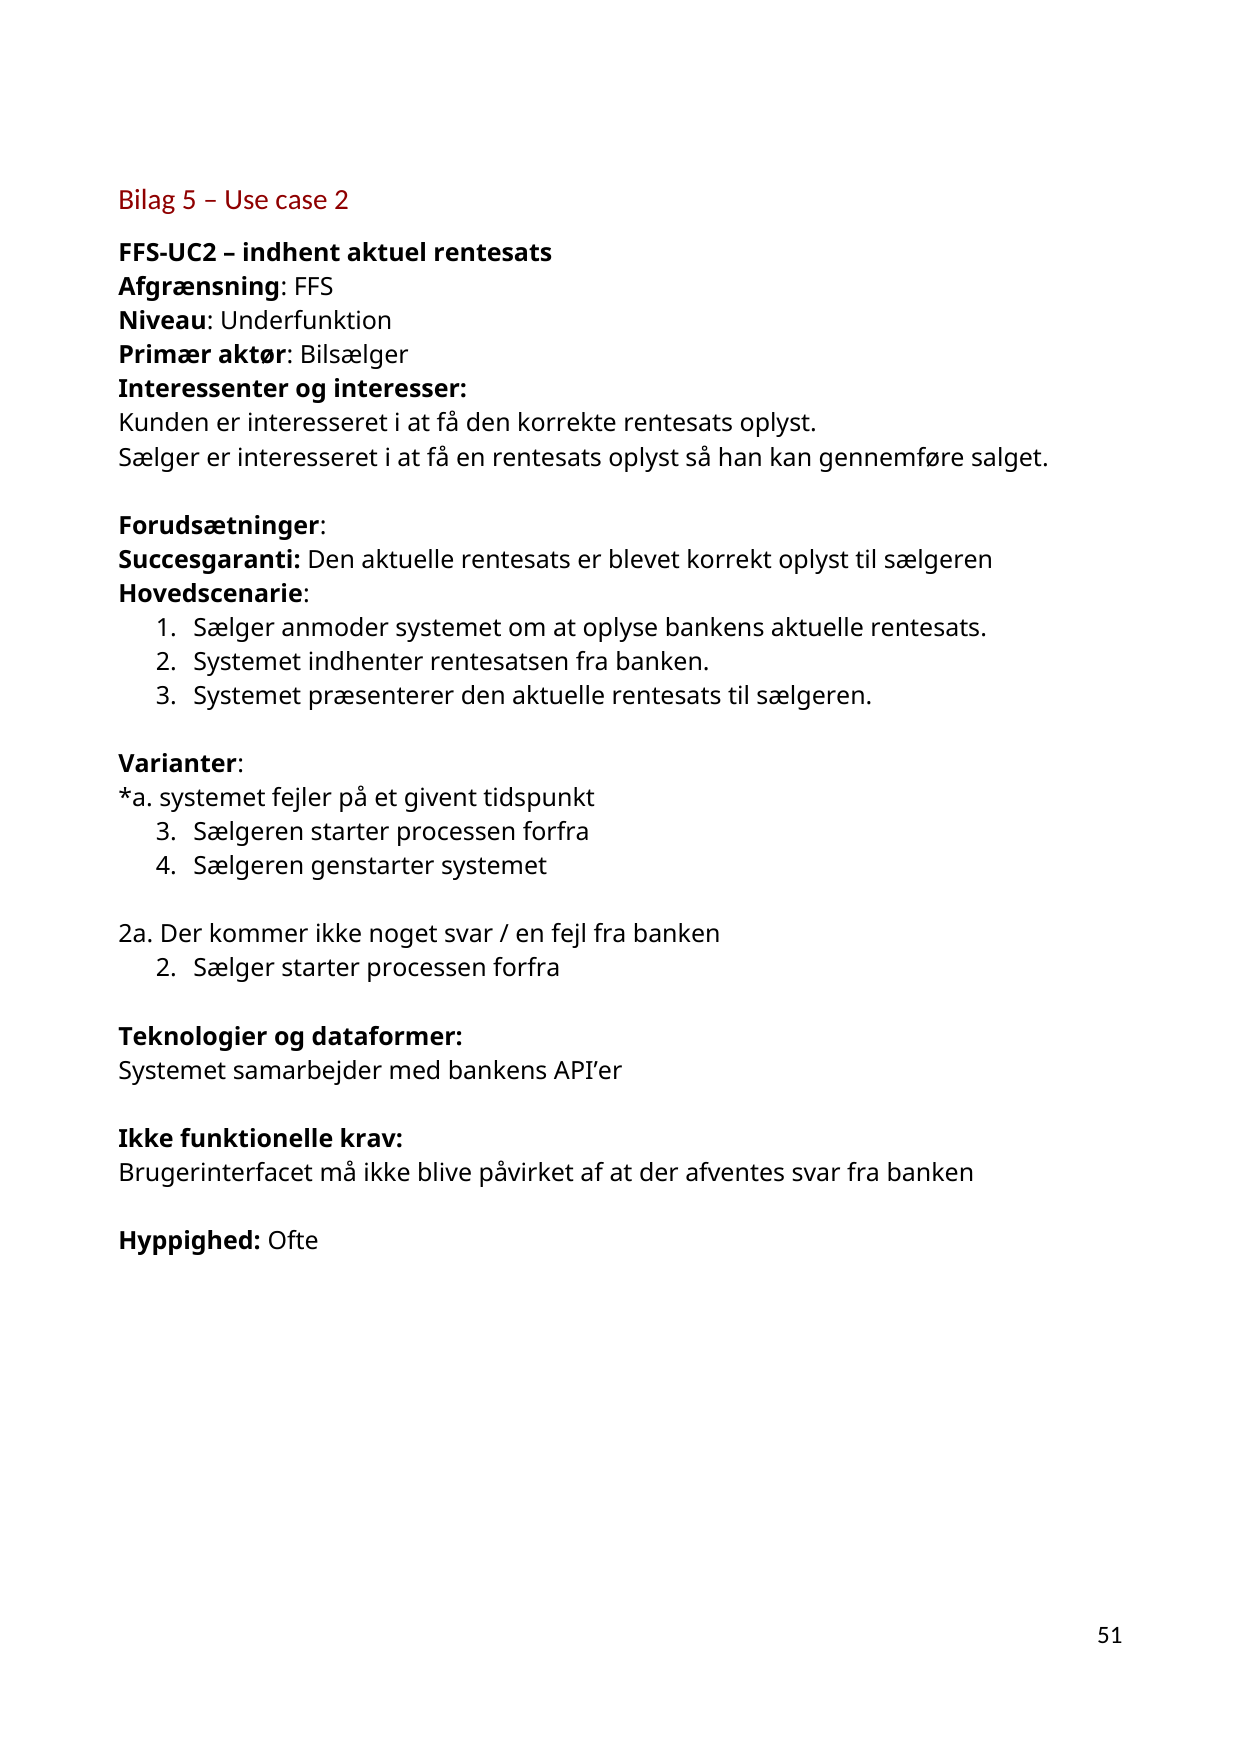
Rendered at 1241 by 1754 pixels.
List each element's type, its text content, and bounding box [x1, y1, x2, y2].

list Sælgeren starter processen forfra [156, 814, 1122, 848]
text Hovedscenarie: [118, 575, 1122, 609]
text Afgrænsning: FFS [118, 269, 1122, 303]
list Sælger starter processen forfra [156, 950, 1122, 984]
subtitle Bilag 5 – Use case 2 [118, 181, 1122, 217]
text Primær aktør: Bilsælger [118, 337, 1122, 371]
text 2a. Der kommer ikke noget svar / en fejl fra banken [118, 916, 1122, 950]
text Brugerinterfacet må ikke blive påvirket af at der afventes svar fra banken [118, 1154, 1122, 1188]
text Forudsætninger: [118, 507, 1122, 541]
text Succesgaranti: Den aktuelle rentesats er blevet korrekt oplyst til sælgeren [118, 541, 1122, 575]
text FFS-UC2 – indhent aktuel rentesats [118, 235, 1122, 269]
text Niveau: Underfunktion [118, 303, 1122, 337]
text Kunden er interesseret i at få den korrekte rentesats oplyst. [118, 405, 1122, 439]
text Systemet samarbejder med bankens API’er [118, 1052, 1122, 1086]
text *a. systemet fejler på et givent tidspunkt [118, 780, 1122, 814]
list Sælgeren genstarter systemet [156, 848, 1122, 882]
text Ikke funktionelle krav: [118, 1120, 1122, 1154]
list Systemet præsenterer den aktuelle rentesats til sælgeren. [156, 678, 1122, 712]
text Interessenter og interesser: [118, 371, 1122, 405]
list Systemet indhenter rentesatsen fra banken. [156, 643, 1122, 678]
text Hyppighed: Ofte [118, 1223, 1122, 1257]
text Sælger er interesseret i at få en rentesats oplyst så han kan gennemføre salget. [118, 439, 1122, 473]
text Varianter: [118, 746, 1122, 780]
list Sælger anmoder systemet om at oplyse bankens aktuelle rentesats. [156, 609, 1122, 643]
text Teknologier og dataformer: [118, 1018, 1122, 1052]
